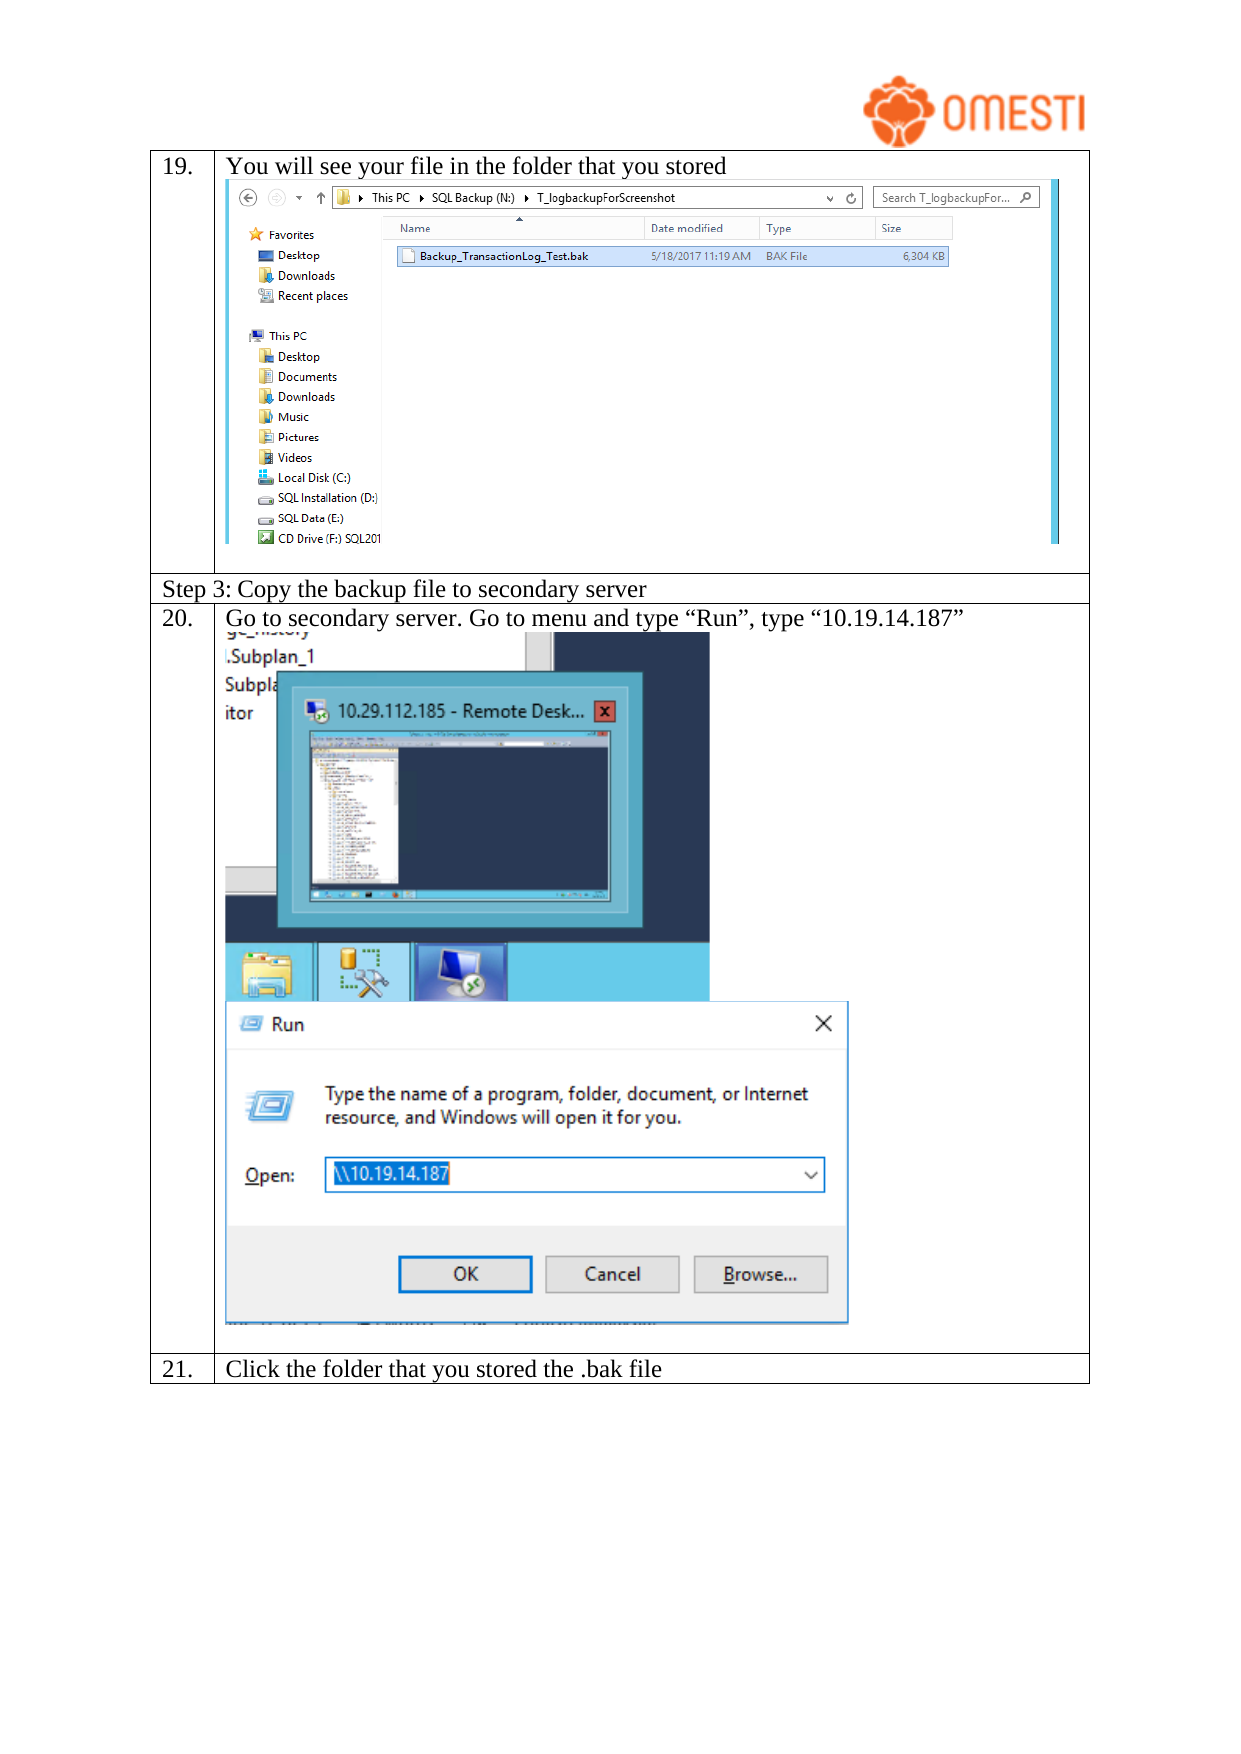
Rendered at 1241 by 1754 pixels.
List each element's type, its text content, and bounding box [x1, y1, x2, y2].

picture [225, 632, 849, 1325]
picture [225, 179, 1059, 544]
table_header You will see your file in the folder that you stored [215, 151, 1089, 573]
table_cell [151, 1354, 214, 1383]
table_cell [151, 604, 214, 1353]
table_cell Go to secondary server. Go to menu and type “Run”, type “10.19.14.187” [215, 604, 1089, 1353]
table_header [151, 151, 214, 573]
picture [862, 73, 1091, 148]
table_cell Step 3: Copy the backup file to secondary server [151, 574, 1089, 602]
table_cell Click the folder that you stored the .bak file [215, 1354, 1089, 1383]
